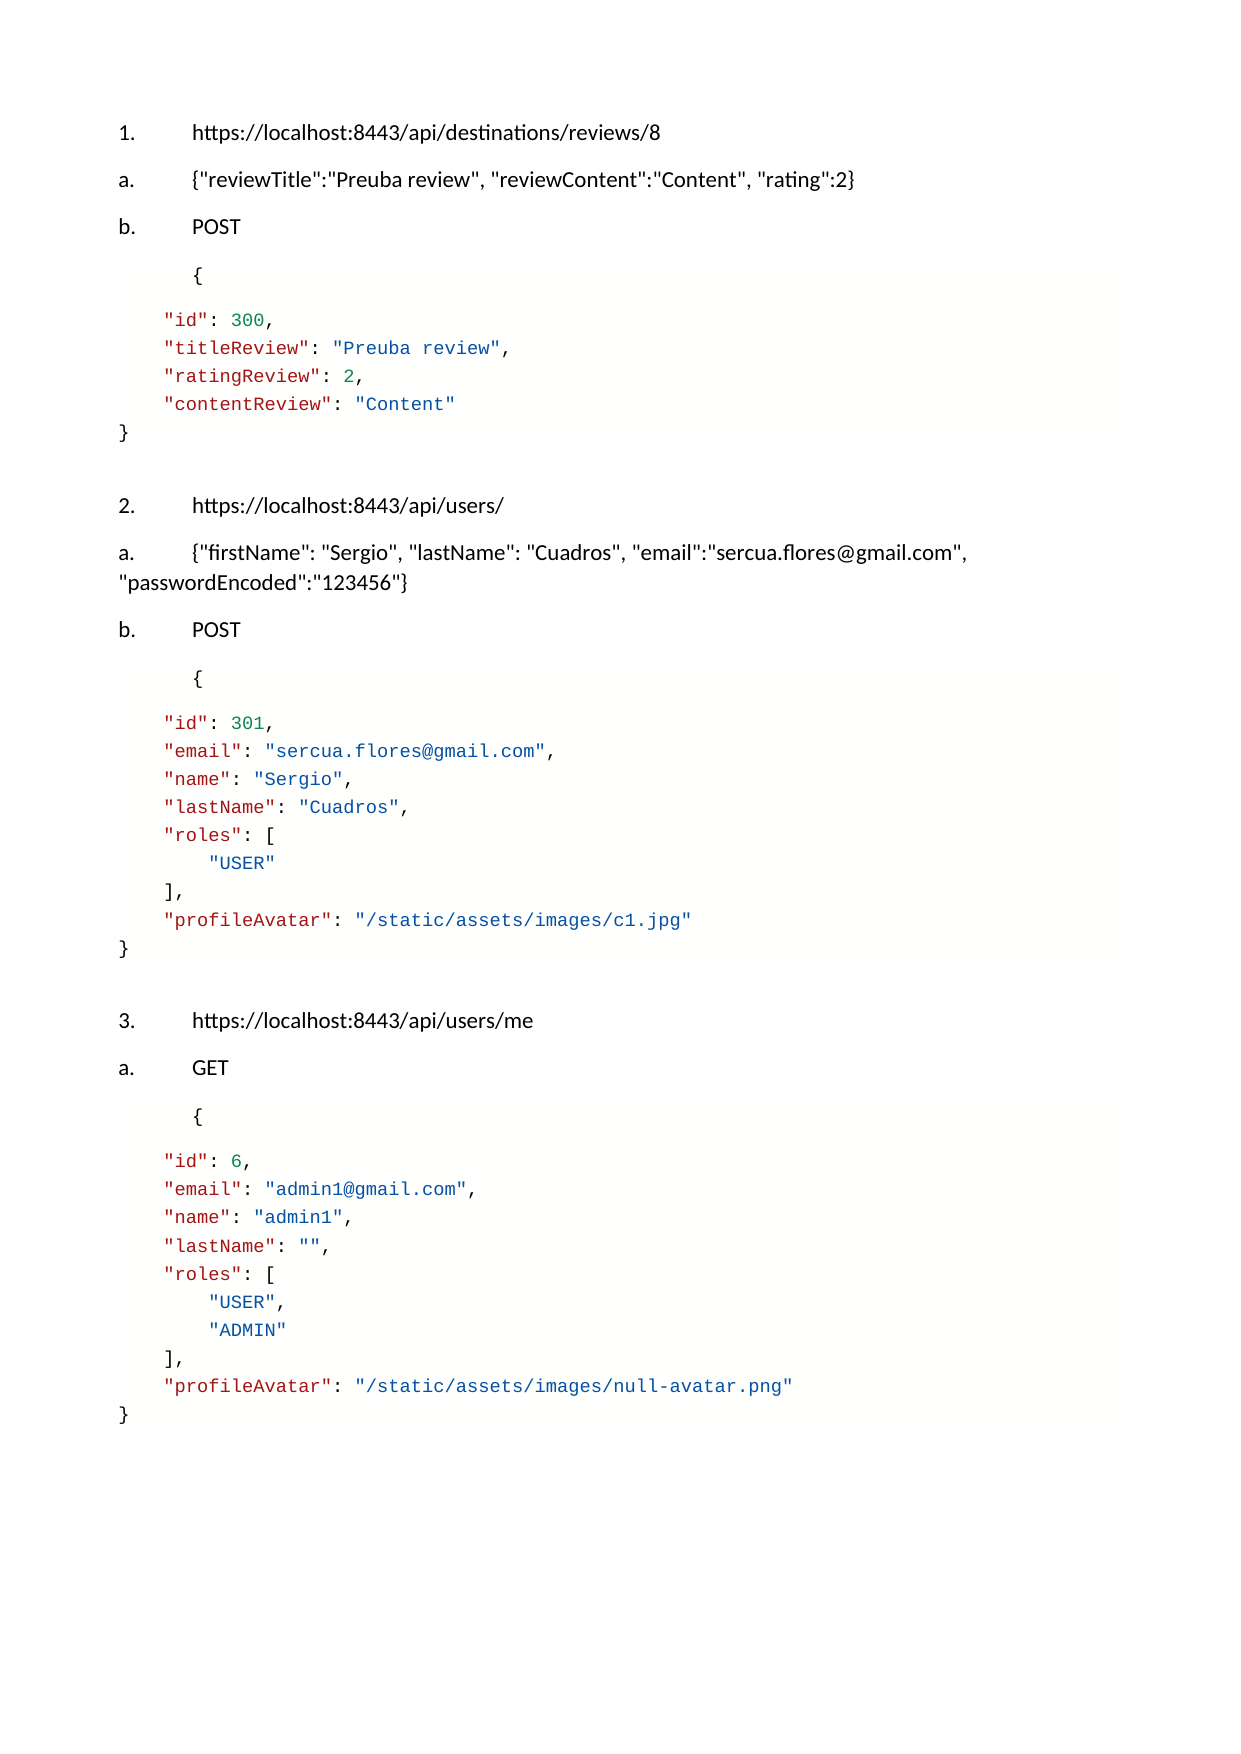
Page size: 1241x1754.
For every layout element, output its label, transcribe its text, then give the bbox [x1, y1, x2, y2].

text } [118, 1398, 1122, 1426]
text "email": "admin1@gmail.com", [118, 1173, 1122, 1201]
text } [118, 416, 1122, 444]
text ], [118, 875, 1122, 903]
text { [118, 259, 1122, 287]
text b. POST [118, 212, 1122, 240]
text { [118, 1100, 1122, 1128]
text "roles": [ [118, 1258, 1122, 1286]
text "roles": [ [118, 819, 1122, 847]
text { [118, 662, 1122, 690]
text "ADMIN" [118, 1314, 1122, 1342]
text "id": 6, [118, 1145, 1122, 1173]
text 1. https://localhost:8443/api/destinations/reviews/8 [118, 118, 1122, 146]
text "profileAvatar": "/static/assets/images/null-avatar.png" [118, 1370, 1122, 1398]
text "lastName": "", [118, 1229, 1122, 1258]
text a. {"firstName": "Sergio", "lastName": "Cuadros", "email":"sercua.flores@gmail.com", "passwordEncoded":"123456"} [118, 538, 1122, 596]
text a. GET [118, 1053, 1122, 1082]
text ], [118, 1342, 1122, 1370]
text "lastName": "Cuadros", [118, 791, 1122, 819]
text a. {"reviewTitle":"Preuba review", "reviewContent":"Content", "rating":2} [118, 165, 1122, 193]
text "id": 300, [118, 303, 1122, 332]
text "name": "admin1", [118, 1201, 1122, 1229]
text "USER", [118, 1286, 1122, 1314]
text "id": 301, [118, 707, 1122, 735]
text "ratingReview": 2, [118, 360, 1122, 388]
text b. POST [118, 615, 1122, 643]
text "titleReview": "Preuba review", [118, 332, 1122, 360]
text } [118, 932, 1122, 960]
text "email": "sercua.flores@gmail.com", [118, 735, 1122, 763]
text "profileAvatar": "/static/assets/images/c1.jpg" [118, 903, 1122, 932]
text 3. https://localhost:8443/api/users/me [118, 1007, 1122, 1035]
text 2. https://localhost:8443/api/users/ [118, 491, 1122, 519]
text "name": "Sergio", [118, 763, 1122, 791]
text "contentReview": "Content" [118, 388, 1122, 416]
text "USER" [118, 847, 1122, 875]
